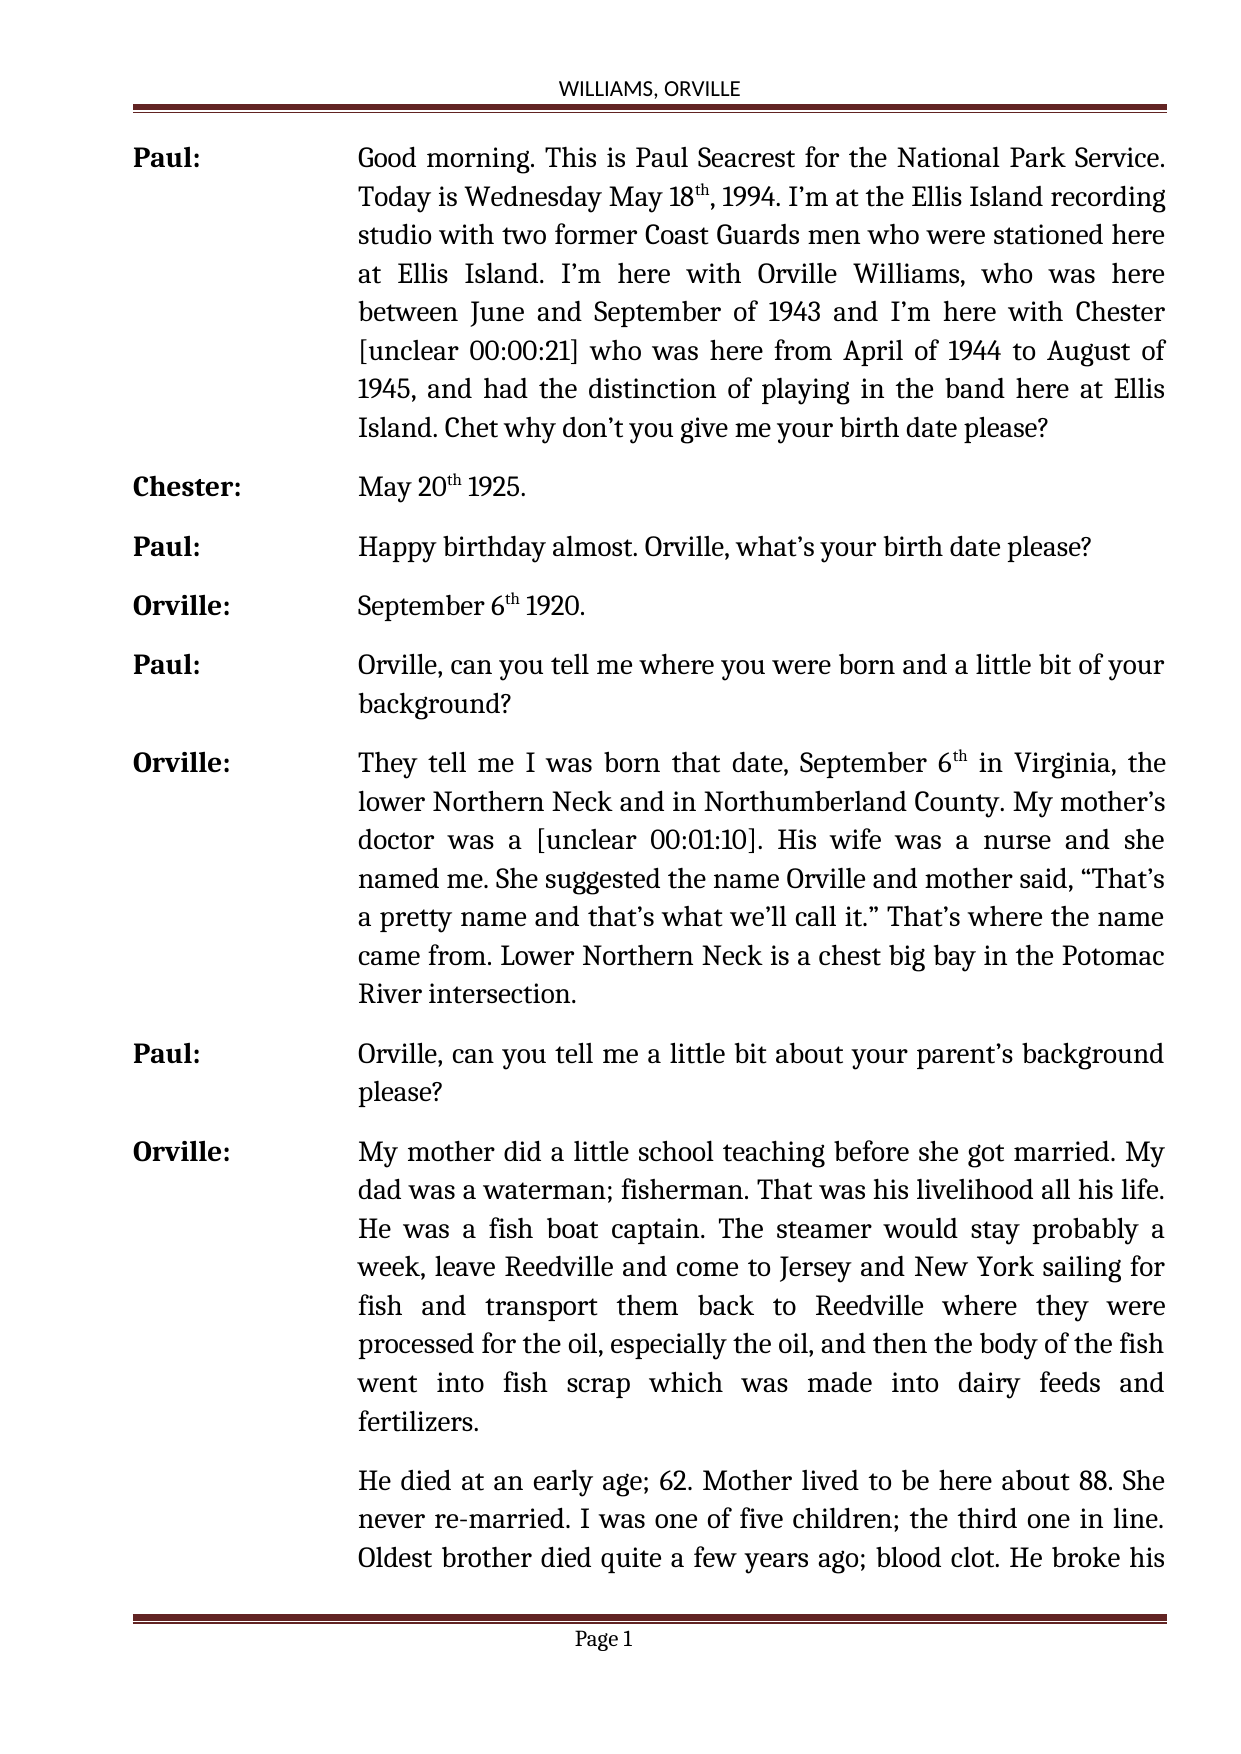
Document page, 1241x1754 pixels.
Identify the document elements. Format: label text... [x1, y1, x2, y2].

text Paul: Good morning. This is Paul Seacrest for the National Park Service. Today is Wednesday May 18th, 1994. I’m at the Ellis Island recording studio with two former Coast Guards men who were stationed here at Ellis Island. I’m here with Orville Williams, who was here between June and September of 1943 and I’m here with Chester [unclear 00:00:21] who was here from April of 1944 to August of 1945, and had the distinction of playing in the band here at Ellis Island. Chet why don’t you give me your birth date please? [133, 141, 1167, 444]
text Paul: Orville, can you tell me a little bit about your parent’s background please? [133, 1037, 1167, 1109]
text Orville: They tell me I was born that date, September 6th in Virginia, the lower Northern Neck and in Northumberland County. My mother’s doctor was a [unclear 00:01:10]. His wife was a nurse and she named me. She suggested the name Orville and mother said, “That’s a pretty name and that’s what we’ll call it.” That’s where the name came from. Lower Northern Neck is a chest big bay in the Potomac River intersection. [133, 746, 1167, 1011]
text Orville: My mother did a little school teaching before she got married. My dad was a waterman; fisherman. That was his livelihood all his life. He was a fish boat captain. The steamer would stay probably a week, leave Reedville and come to Jersey and New York sailing for fish and transport them back to Reedville where they were processed for the oil, especially the oil, and then the body of the fish went into fish scrap which was made into dairy feeds and fertilizers. [133, 1135, 1167, 1438]
text Paul: Orville, can you tell me where you were born and a little bit of your background? [133, 648, 1167, 721]
text Orville: September 6th 1920. [133, 589, 1167, 623]
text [358, 1464, 1167, 1575]
text Chester: May 20th 1925. [133, 470, 1167, 504]
text Paul: Happy birthday almost. Orville, what’s your birth date please? [133, 530, 1167, 563]
